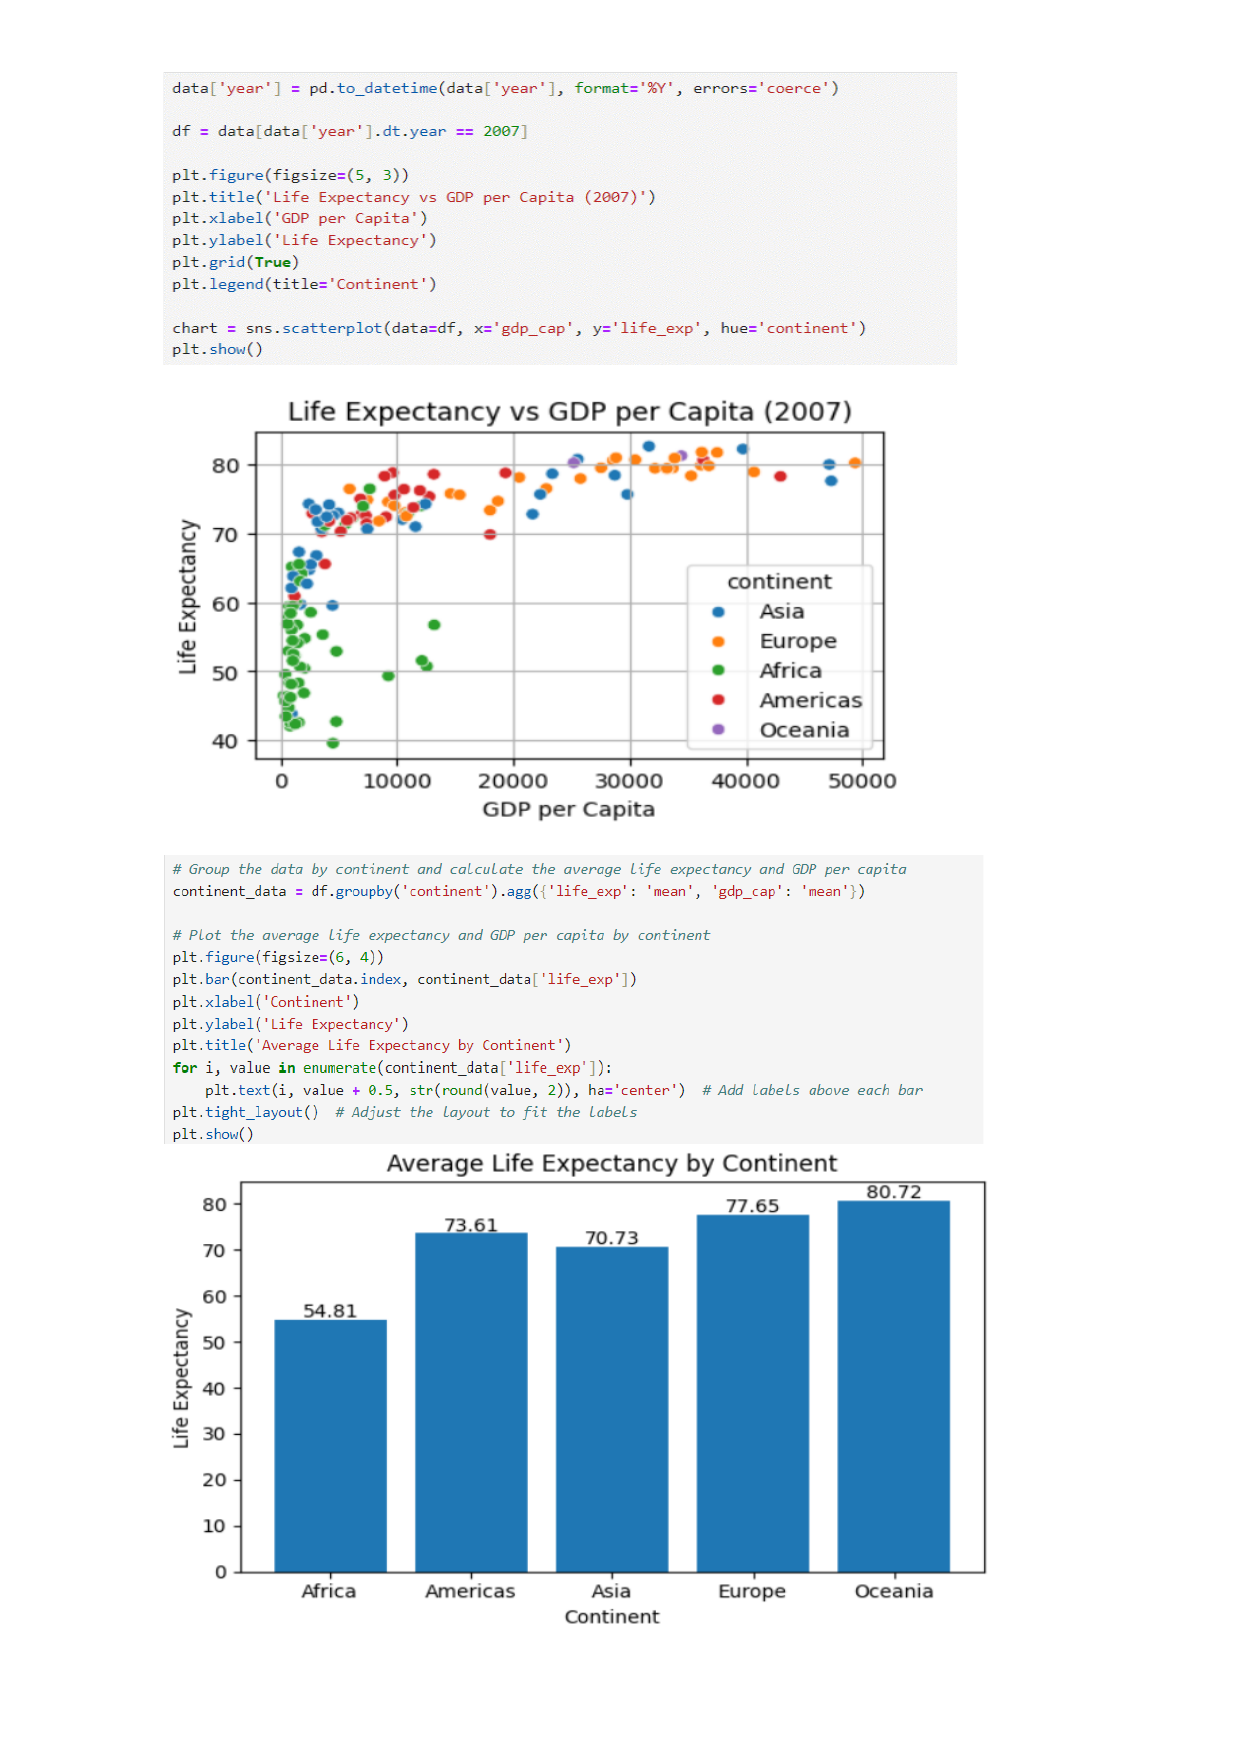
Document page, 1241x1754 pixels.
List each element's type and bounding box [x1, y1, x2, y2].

picture [163, 70, 958, 365]
picture [163, 855, 984, 1144]
picture [163, 1147, 1034, 1642]
picture [163, 389, 964, 831]
